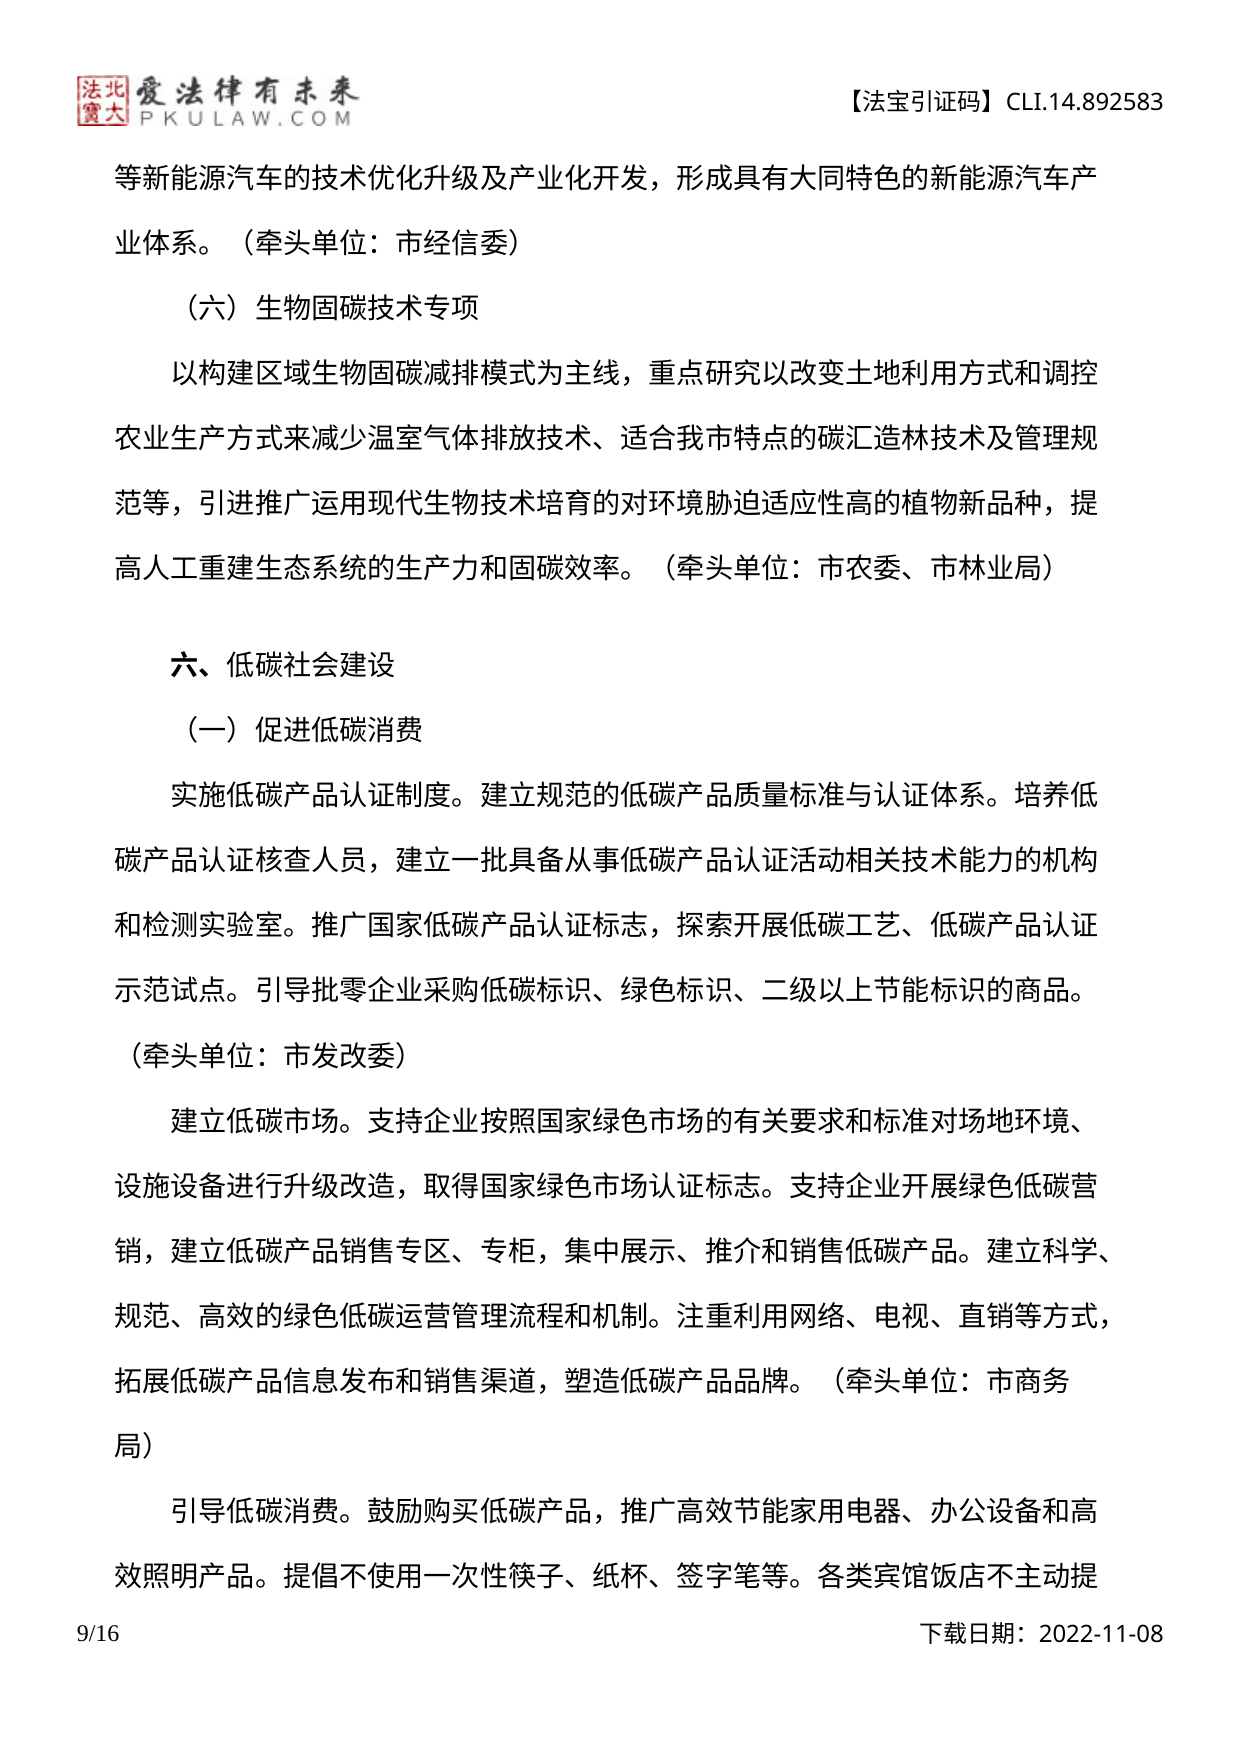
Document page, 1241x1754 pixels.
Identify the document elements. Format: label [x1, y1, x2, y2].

picture [76, 75, 361, 126]
text [114, 643, 1126, 1595]
text [114, 156, 1126, 587]
